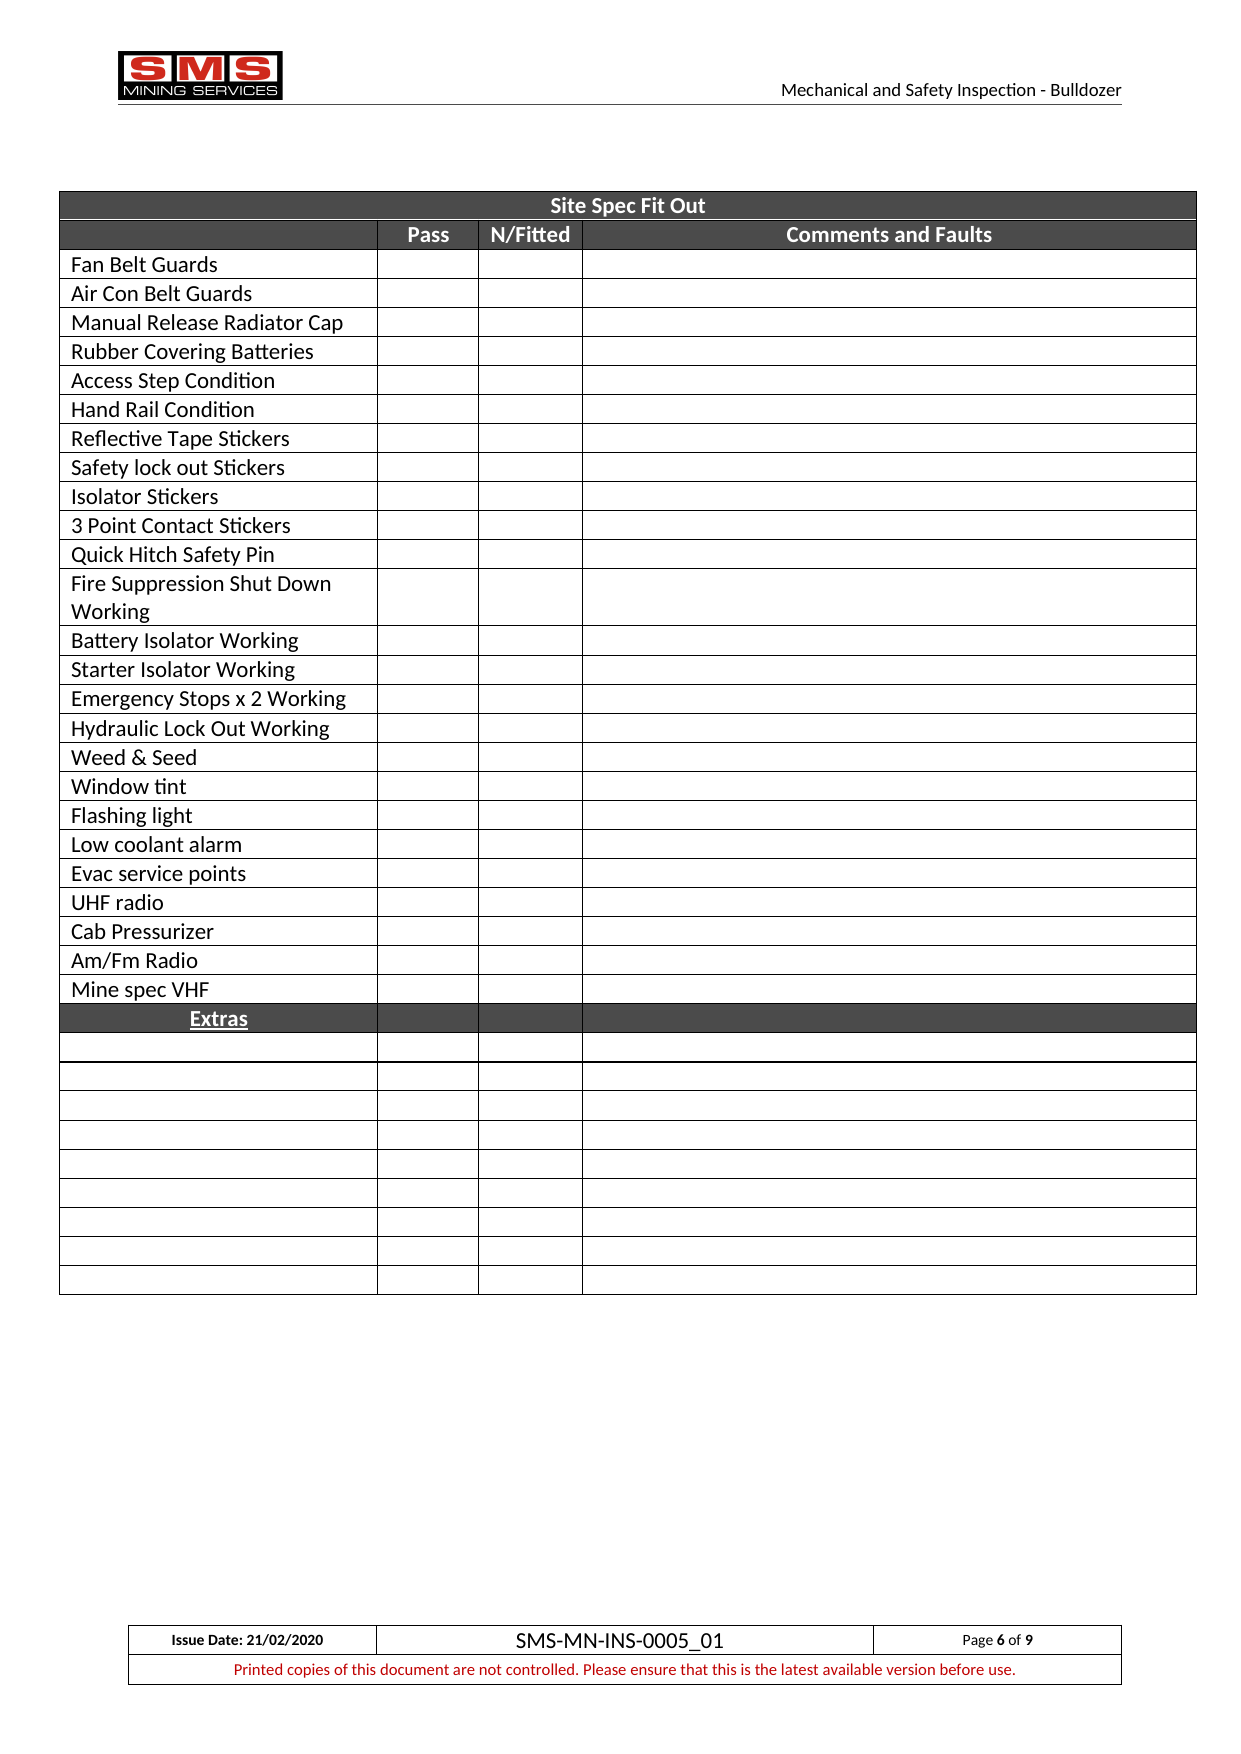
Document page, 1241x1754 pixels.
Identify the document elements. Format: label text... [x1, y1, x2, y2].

table_cell [378, 801, 478, 829]
table_cell [583, 656, 1196, 683]
table_cell [583, 917, 1196, 945]
table_cell [479, 366, 582, 394]
table_cell Comments and Faults [583, 221, 1196, 249]
table_cell Access Step Condition [60, 366, 377, 394]
table_cell [583, 453, 1196, 481]
table_cell Evac service points [60, 859, 377, 887]
table_cell [60, 1208, 377, 1236]
table_cell [583, 569, 1196, 625]
table_cell Quick Hitch Safety Pin [60, 540, 377, 568]
table_cell Hand Rail Condition [60, 395, 377, 423]
table_cell Cab Pressurizer [60, 917, 377, 945]
table_cell [479, 656, 582, 683]
table_cell [378, 1121, 478, 1148]
table_cell [583, 830, 1196, 858]
table_cell [479, 859, 582, 887]
table_cell [378, 830, 478, 858]
table_cell Manual Release Radiator Cap [60, 308, 377, 336]
table_cell [479, 685, 582, 713]
table_cell [479, 1121, 582, 1148]
table_cell [583, 424, 1196, 452]
table_cell Mine spec VHF [60, 975, 377, 1003]
table_header Site Spec Fit Out [60, 192, 1196, 219]
table_cell [583, 859, 1196, 887]
table_cell [479, 830, 582, 858]
table_cell [479, 395, 582, 423]
picture [118, 51, 283, 100]
table_cell [479, 279, 582, 307]
table_cell [479, 1208, 582, 1236]
table_cell [479, 946, 582, 974]
table_cell Flashing light [60, 801, 377, 829]
table_cell [378, 772, 478, 800]
table_cell [583, 511, 1196, 539]
table_cell [479, 1091, 582, 1119]
table_cell [60, 1091, 377, 1119]
table_cell Window tint [60, 772, 377, 800]
table_cell [479, 772, 582, 800]
table_cell Starter Isolator Working [60, 656, 377, 683]
table_cell [583, 1033, 1196, 1061]
table_cell [583, 626, 1196, 654]
table_cell Am/Fm Radio [60, 946, 377, 974]
table_cell [583, 743, 1196, 771]
table_cell Air Con Belt Guards [60, 279, 377, 307]
table_cell [378, 279, 478, 307]
table_cell Battery Isolator Working [60, 626, 377, 654]
table_cell [583, 1004, 1196, 1032]
table_cell [583, 482, 1196, 510]
table_cell [378, 1150, 478, 1178]
table_cell [583, 250, 1196, 278]
table_cell [378, 366, 478, 394]
table_cell [378, 917, 478, 945]
table_cell [378, 656, 478, 683]
table_cell [479, 1063, 582, 1090]
table_cell [583, 1208, 1196, 1236]
table_cell [479, 308, 582, 336]
table_cell [378, 685, 478, 713]
table_cell Low coolant alarm [60, 830, 377, 858]
table_cell [479, 1150, 582, 1178]
table_cell [583, 685, 1196, 713]
table_cell [60, 1179, 377, 1207]
table_cell [583, 395, 1196, 423]
table_cell [60, 1237, 377, 1265]
table_cell Pass [378, 221, 478, 249]
table_cell [378, 1208, 478, 1236]
table_cell [60, 221, 377, 249]
table_cell [583, 772, 1196, 800]
table_cell Reflective Tape Stickers [60, 424, 377, 452]
table_cell [378, 626, 478, 654]
table_cell Weed & Seed [60, 743, 377, 771]
table_cell [378, 569, 478, 625]
table_cell [583, 1237, 1196, 1265]
table_cell [378, 424, 478, 452]
table_cell [479, 1266, 582, 1294]
table_cell [479, 1004, 582, 1032]
table_cell 3 Point Contact Stickers [60, 511, 377, 539]
table_cell [378, 946, 478, 974]
table_cell Emergency Stops x 2 Working [60, 685, 377, 713]
table_cell [378, 1063, 478, 1090]
table_cell [479, 1237, 582, 1265]
table_cell [378, 395, 478, 423]
table_cell [479, 540, 582, 568]
table_cell [479, 569, 582, 625]
table_cell [479, 801, 582, 829]
table_cell [378, 975, 478, 1003]
table_cell [583, 1091, 1196, 1119]
table_cell [378, 888, 478, 916]
table_cell [378, 250, 478, 278]
table_cell [583, 1266, 1196, 1294]
table_cell [479, 424, 582, 452]
table_cell [583, 801, 1196, 829]
table_cell [378, 1266, 478, 1294]
table_cell [583, 1150, 1196, 1178]
table_cell [378, 1237, 478, 1265]
table_cell [583, 366, 1196, 394]
table_cell [479, 714, 582, 742]
table_cell [378, 511, 478, 539]
table_cell [378, 714, 478, 742]
table_cell Extras [60, 1004, 377, 1032]
table_cell [479, 626, 582, 654]
table_cell [378, 308, 478, 336]
table_cell [583, 1063, 1196, 1090]
table_cell [583, 337, 1196, 365]
table_cell [378, 540, 478, 568]
table_cell [479, 1179, 582, 1207]
table_cell [60, 1150, 377, 1178]
table_cell [60, 1033, 377, 1061]
table_cell [60, 1063, 377, 1090]
table_cell [583, 540, 1196, 568]
table_cell [378, 1004, 478, 1032]
table_cell [378, 743, 478, 771]
table_cell [479, 975, 582, 1003]
table_cell UHF radio [60, 888, 377, 916]
table_cell [479, 1033, 582, 1061]
table_cell [583, 1179, 1196, 1207]
table_cell [378, 482, 478, 510]
table_cell [479, 250, 582, 278]
table_cell [479, 453, 582, 481]
table_cell [60, 1121, 377, 1148]
table_cell [583, 888, 1196, 916]
table_cell [479, 917, 582, 945]
table_cell [378, 453, 478, 481]
table_cell [583, 279, 1196, 307]
table_cell [60, 1266, 377, 1294]
table_cell [479, 511, 582, 539]
table_cell Fire Suppression Shut Down Working [60, 569, 377, 625]
table_cell Hydraulic Lock Out Working [60, 714, 377, 742]
table_cell [479, 482, 582, 510]
table_cell [378, 1091, 478, 1119]
table_cell [378, 859, 478, 887]
table_cell [378, 1179, 478, 1207]
table_cell [583, 975, 1196, 1003]
table_cell [479, 888, 582, 916]
table_cell [583, 946, 1196, 974]
table_cell Fan Belt Guards [60, 250, 377, 278]
table_cell Rubber Covering Batteries [60, 337, 377, 365]
table_cell [583, 308, 1196, 336]
table_cell [583, 1121, 1196, 1148]
table_cell [479, 743, 582, 771]
table_cell [583, 714, 1196, 742]
table_cell [378, 1033, 478, 1061]
table_cell N/Fitted [479, 221, 582, 249]
table_cell [479, 337, 582, 365]
table_cell Safety lock out Stickers [60, 453, 377, 481]
table_cell [378, 337, 478, 365]
table_cell Isolator Stickers [60, 482, 377, 510]
